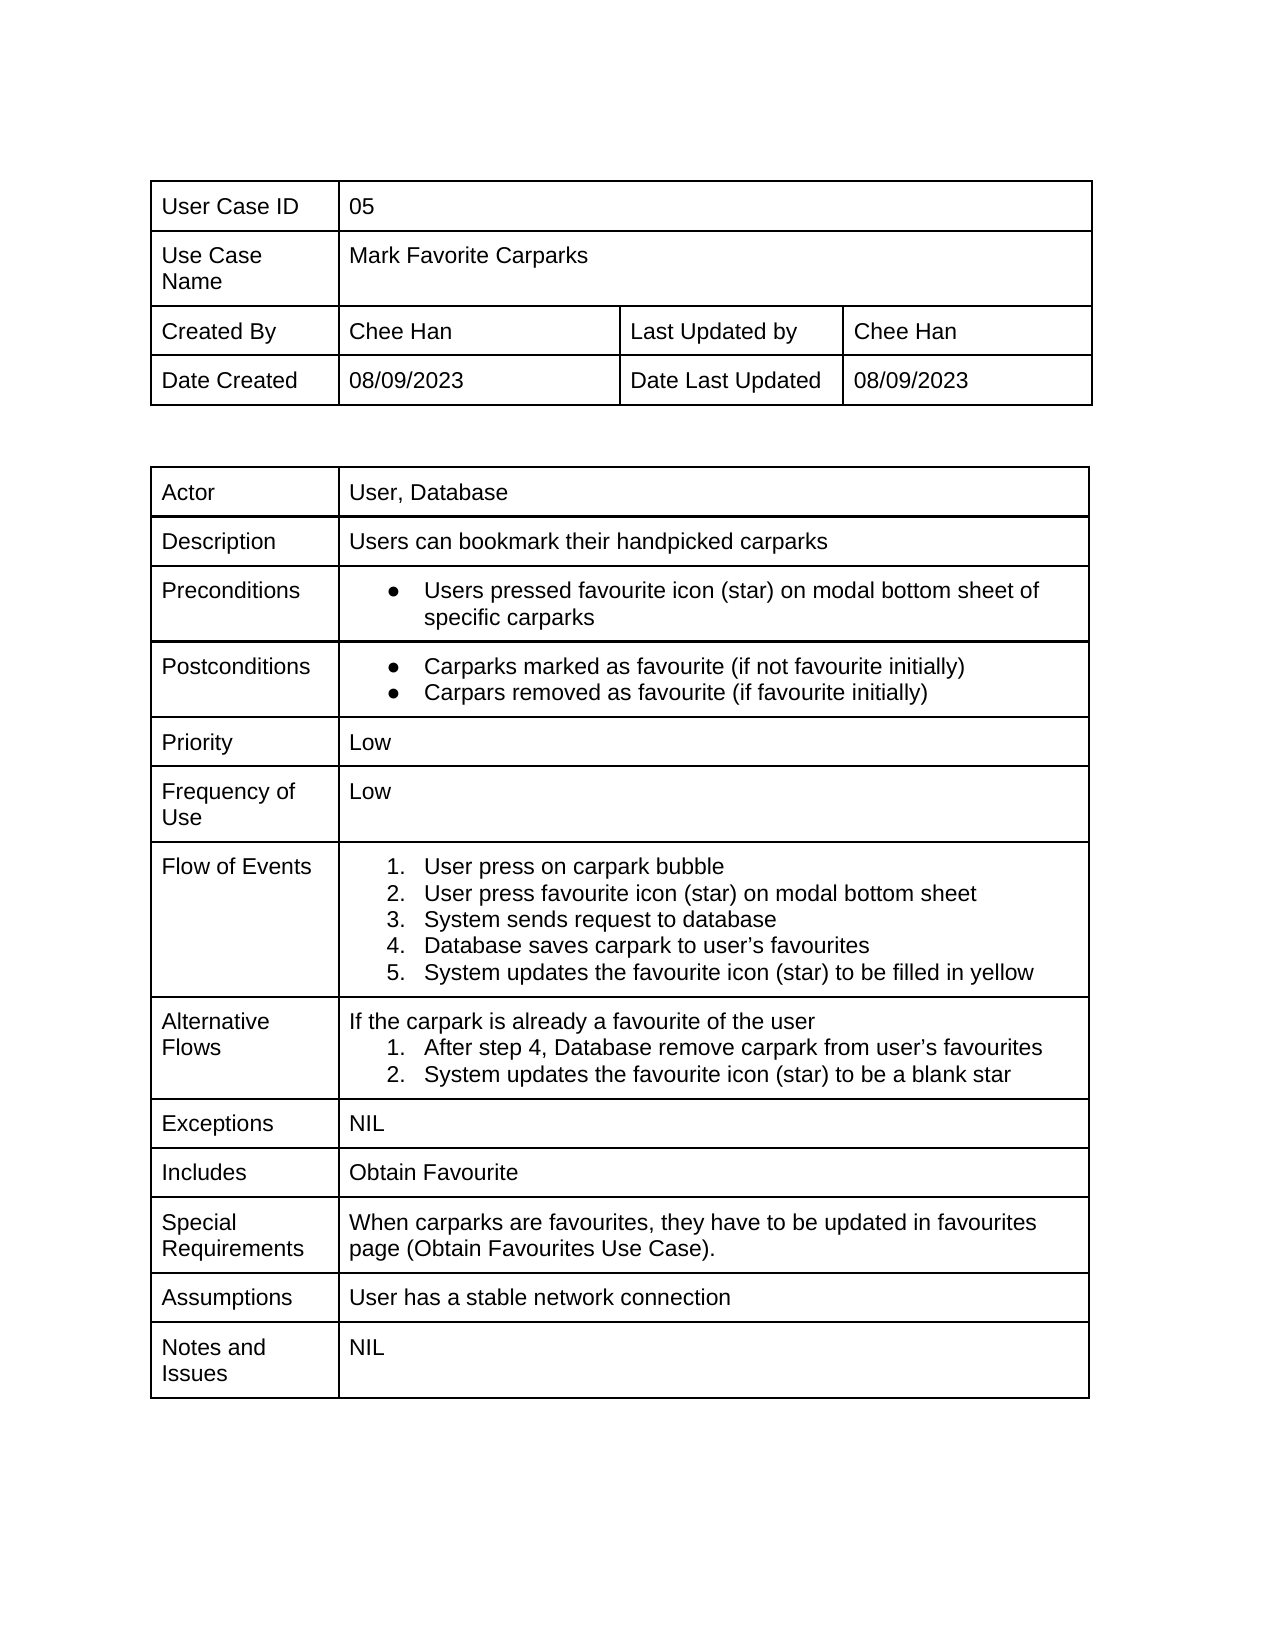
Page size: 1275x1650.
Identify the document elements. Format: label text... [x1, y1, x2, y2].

table_cell Includes [152, 1149, 338, 1196]
table_cell Chee Han [844, 307, 1091, 354]
table_cell NIL [340, 1100, 1088, 1147]
table_cell Special Requirements [152, 1198, 338, 1272]
table_cell When carparks are favourites, they have to be updated in favourites page (Obtain Favourites Use Case). [340, 1198, 1088, 1272]
table_cell Obtain Favourite [340, 1149, 1088, 1196]
table_cell Date Last Updated [621, 356, 842, 404]
table_cell Carparks marked as favourite (if not favourite initially) Carpars removed as favourite (if favourite initially) [340, 643, 1088, 716]
table_cell Date Created [152, 356, 338, 404]
table_cell User has a stable network connection [340, 1274, 1088, 1321]
table_cell Users pressed favourite icon (star) on modal bottom sheet of specific carparks [340, 567, 1088, 640]
table_cell Postconditions [152, 643, 338, 716]
table_cell User press on carpark bubble User press favourite icon (star) on modal bottom sheet System sends request to database Database saves carpark to user’s favourites System updates the favourite icon (star) to be filled in yellow [340, 843, 1088, 996]
table_cell Frequency of Use [152, 767, 338, 841]
table_cell Created By [152, 307, 338, 354]
table_cell Description [152, 518, 338, 565]
table_cell Priority [152, 718, 338, 765]
table_header User Case ID [152, 182, 338, 229]
table_cell Low [340, 767, 1088, 841]
table_cell If the carpark is already a favourite of the user After step 4, Database remove carpark from user’s favourites System updates the favourite icon (star) to be a blank star [340, 998, 1088, 1097]
table_cell Use Case Name [152, 232, 338, 305]
table_cell Exceptions [152, 1100, 338, 1147]
table_cell NIL [340, 1323, 1088, 1397]
table_cell Notes and Issues [152, 1323, 338, 1397]
table_header Actor [152, 468, 338, 515]
table_cell 08/09/2023 [844, 356, 1091, 404]
table_cell Flow of Events [152, 843, 338, 996]
table_cell Preconditions [152, 567, 338, 640]
table_cell Last Updated by [621, 307, 842, 354]
table_cell Mark Favorite Carparks [340, 232, 1091, 305]
table_cell 08/09/2023 [340, 356, 619, 404]
table_cell Users can bookmark their handpicked carparks [340, 518, 1088, 565]
table_header User, Database [340, 468, 1088, 515]
table_cell Assumptions [152, 1274, 338, 1321]
table_header 05 [340, 182, 1091, 229]
table_cell Low [340, 718, 1088, 765]
table_cell Alternative Flows [152, 998, 338, 1097]
table_cell Chee Han [340, 307, 619, 354]
